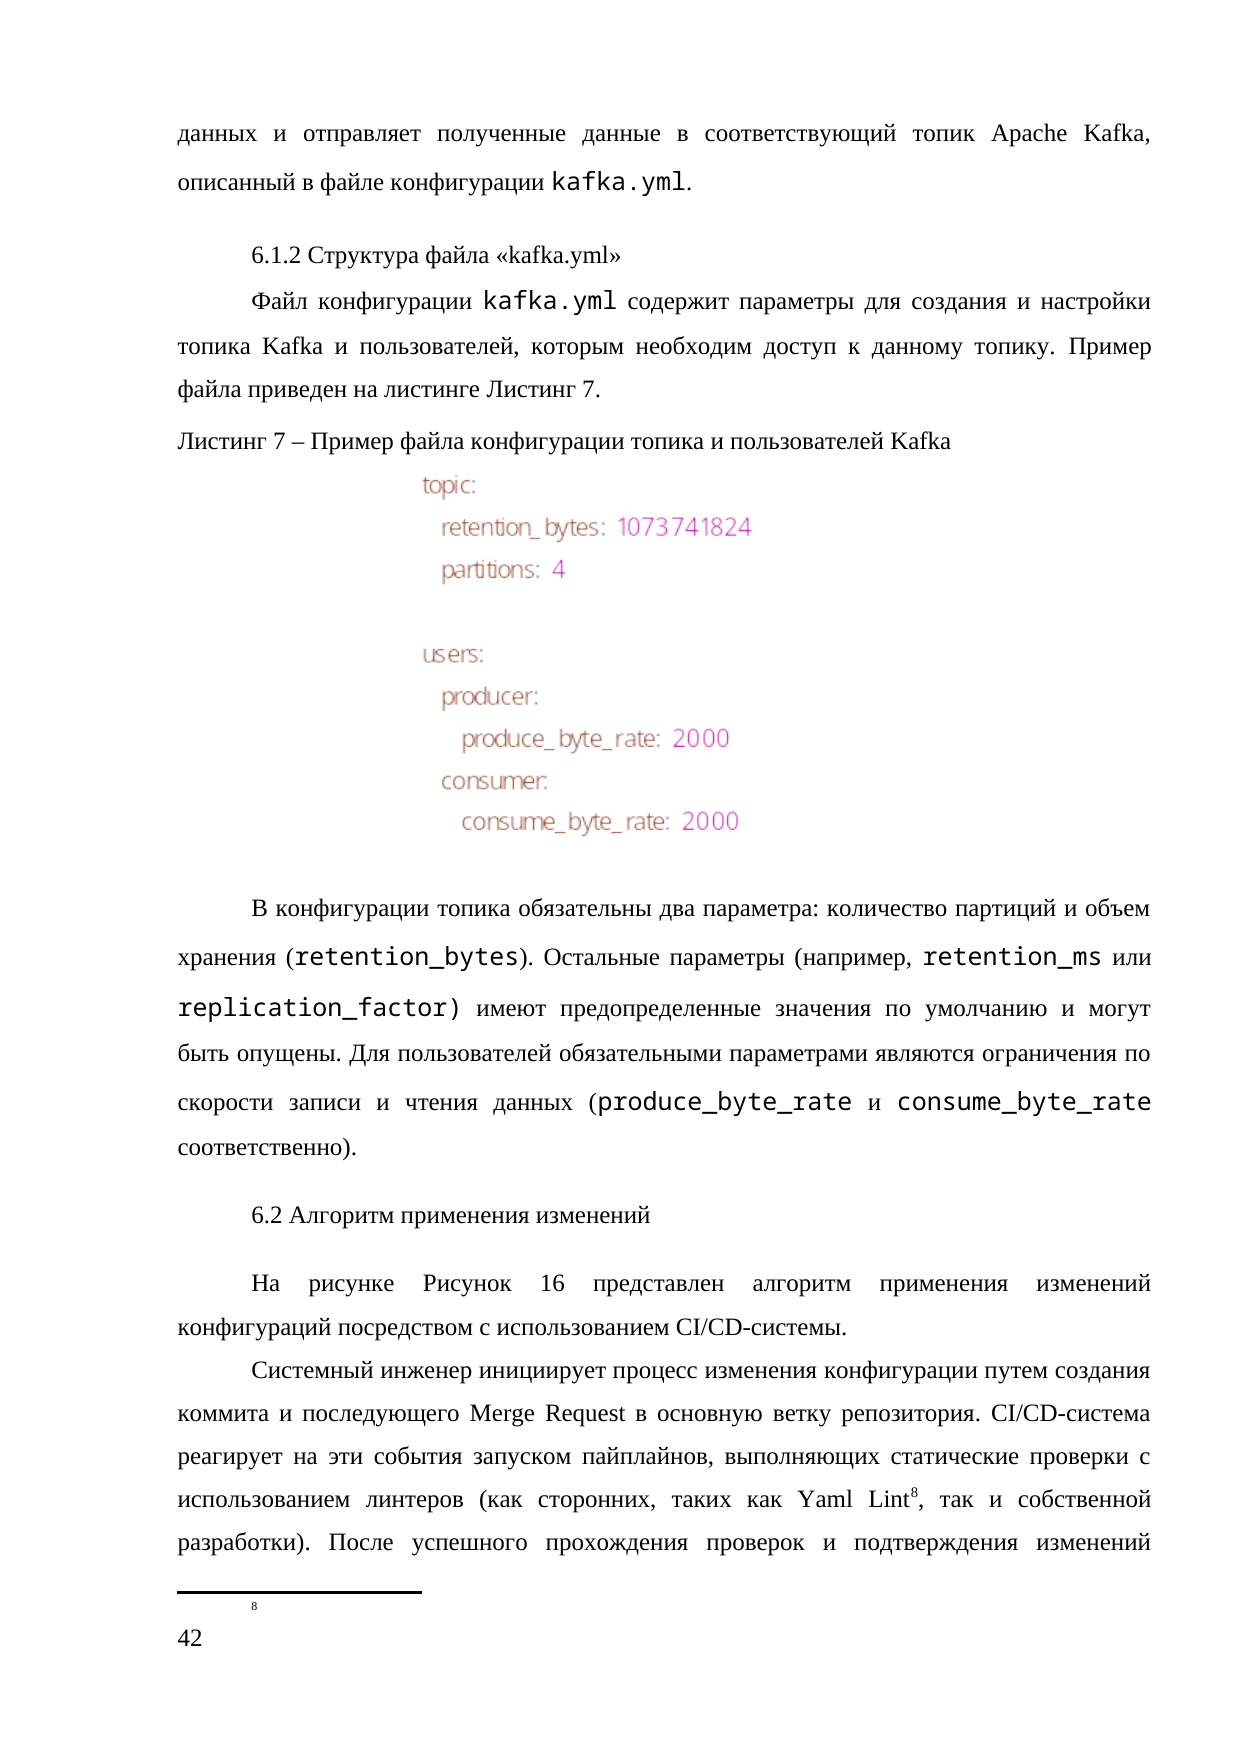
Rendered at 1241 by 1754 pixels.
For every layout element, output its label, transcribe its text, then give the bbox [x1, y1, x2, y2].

text На рисунке 16 представлен алгоритм применения изменений конфигураций посредством с использованием CI/CD-системы. [177, 1268, 1152, 1340]
text Листинг 7 – Пример файла конфигурации топика и пользователей Kafka [177, 426, 1152, 455]
subtitle Алгоритм применения изменений [177, 1200, 1152, 1229]
text Файл конфигурации kafka.yml содержит параметры для создания и настройки топика Kafka и пользователей, которым необходим доступ к данному топику. Пример файла приведен на листинге 7. [177, 283, 1152, 403]
text В конфигурации топика обязательны два параметра: количество партиций и объем хранения (retention_bytes). Остальные параметры (например, retention_ms или replication_factor) имеют предопределенные значения по умолчанию и могут быть опущены. Для пользователей обязательными параметрами являются ограничения по скорости записи и чтения данных (produce_byte_rate и consume_byte_rate соответственно). [177, 893, 1152, 1161]
subtitle Структура файла «kafka.yml» [177, 240, 1152, 269]
